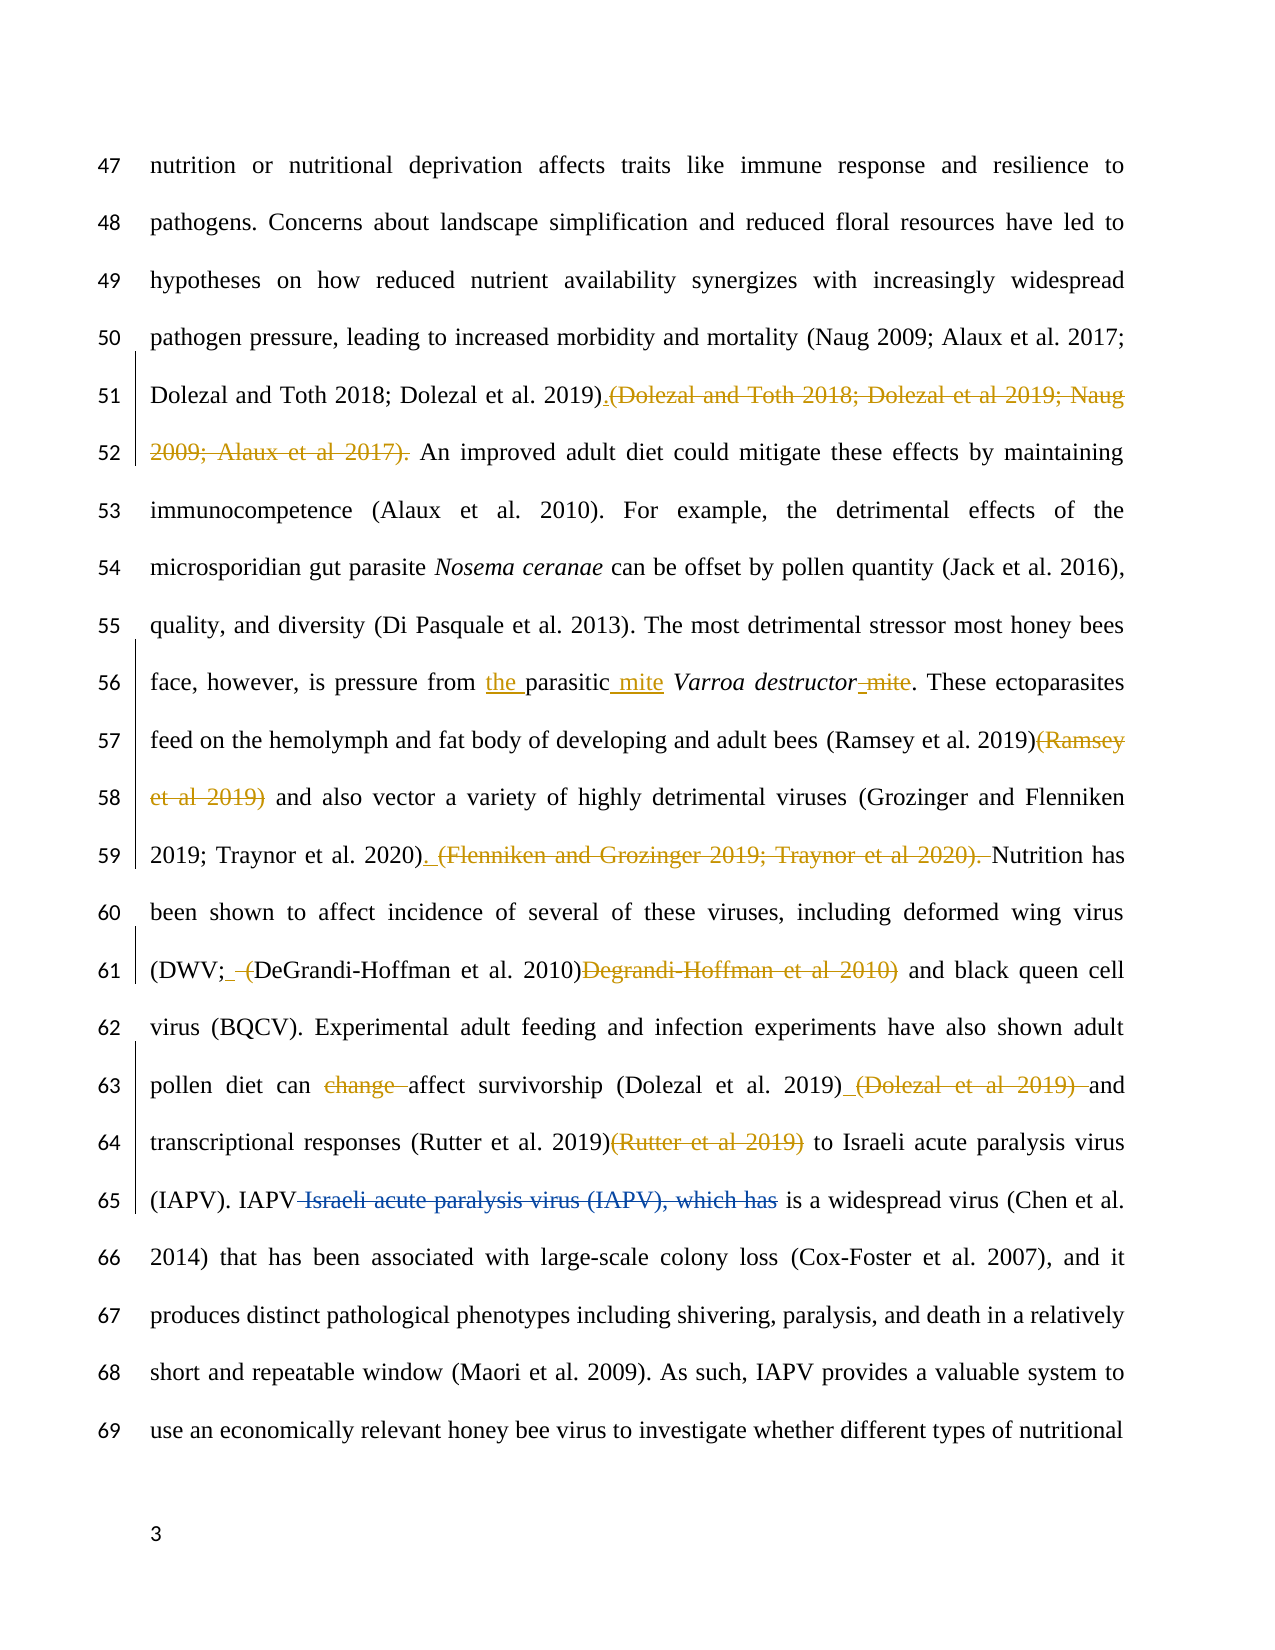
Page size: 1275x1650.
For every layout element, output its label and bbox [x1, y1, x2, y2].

text [150, 150, 1125, 1444]
